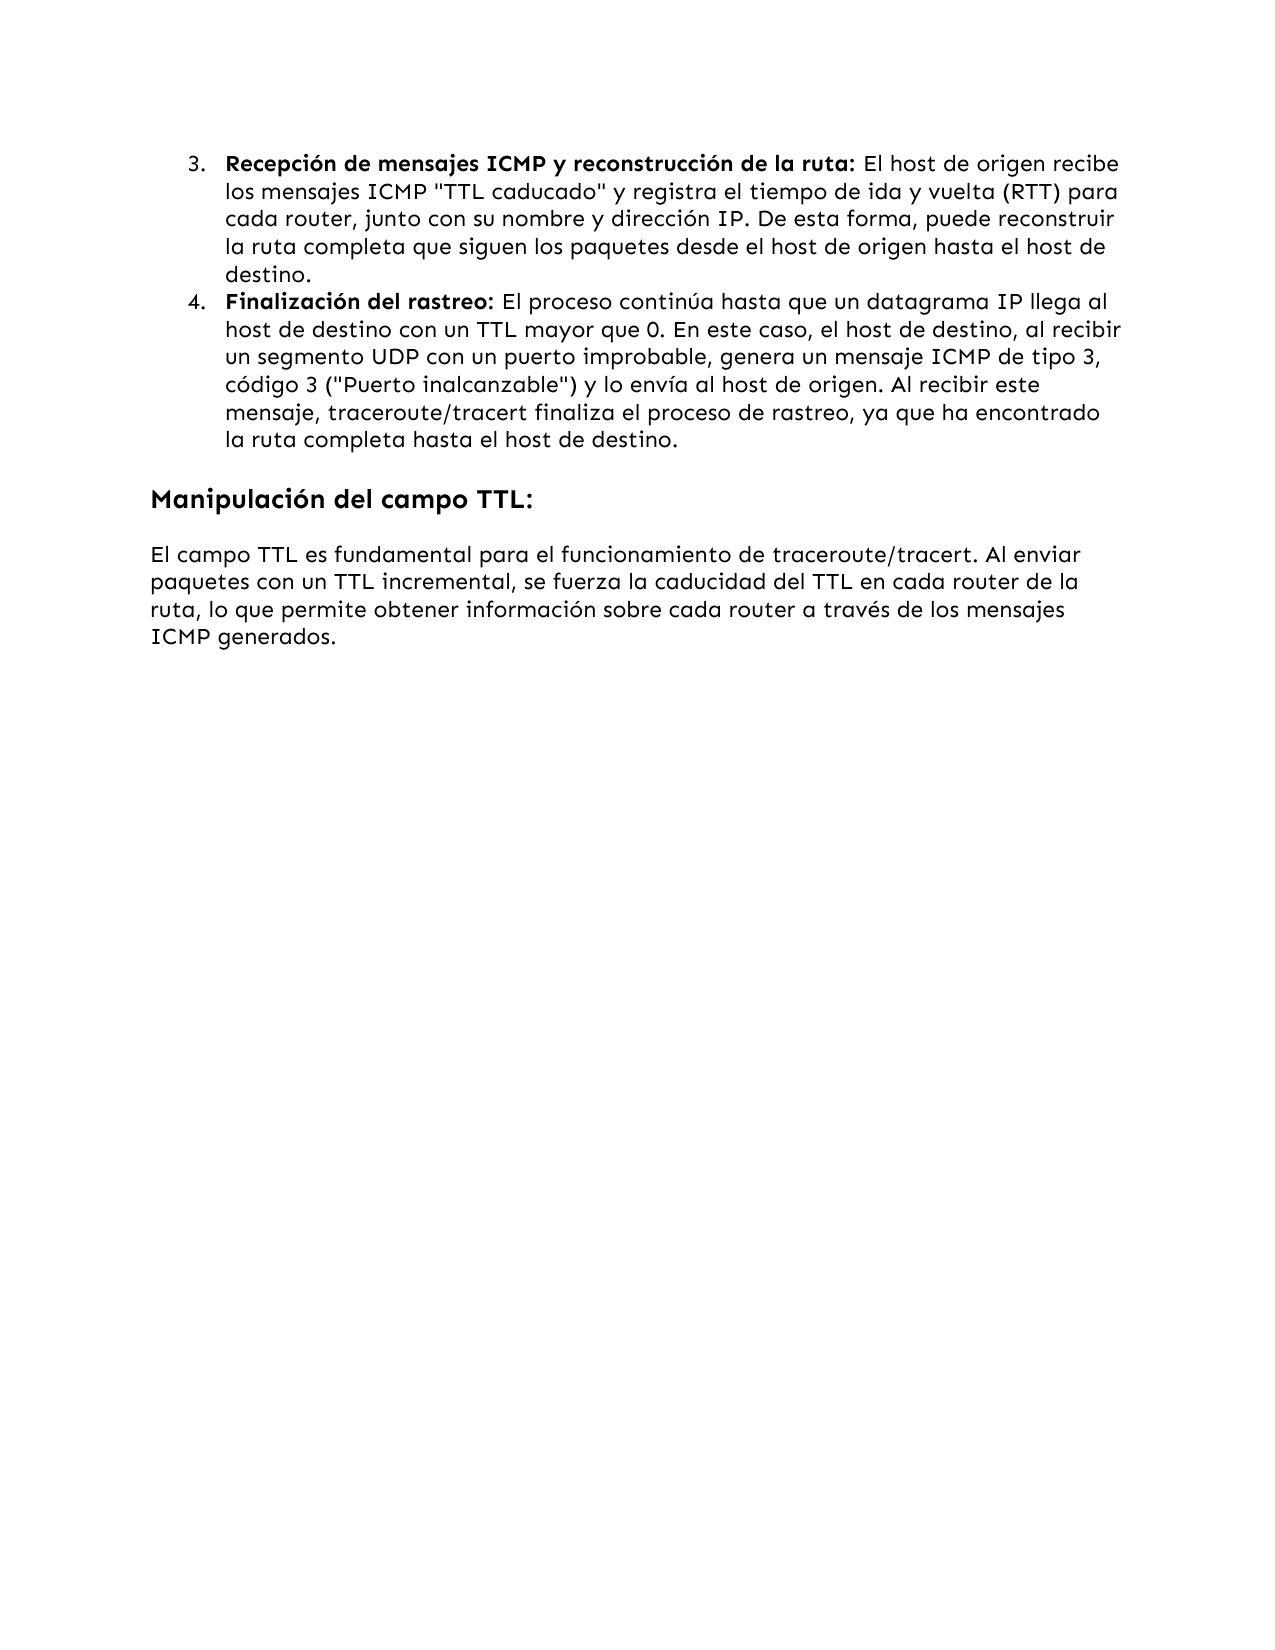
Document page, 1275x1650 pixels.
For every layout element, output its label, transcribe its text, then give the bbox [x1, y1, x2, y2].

list Finalización del rastreo: El proceso continúa hasta que un datagrama IP llega al host de destino con un TTL mayor que 0. En este caso, el host de destino, al recibir un segmento UDP con un puerto improbable, genera un mensaje ICMP de tipo 3, código 3 ("Puerto inalcanzable") y lo envía al host de origen. Al recibir este mensaje, traceroute/tracert finaliza el proceso de rastreo, ya que ha encontrado la ruta completa hasta el host de destino. [187, 288, 1125, 454]
subtitle Manipulación del campo TTL: [150, 483, 1125, 515]
text El campo TTL es fundamental para el funcionamiento de traceroute/tracert. Al enviar paquetes con un TTL incremental, se fuerza la caducidad del TTL en cada router de la ruta, lo que permite obtener información sobre cada router a través de los mensajes ICMP generados. [150, 540, 1125, 651]
list Recepción de mensajes ICMP y reconstrucción de la ruta: El host de origen recibe los mensajes ICMP "TTL caducado" y registra el tiempo de ida y vuelta (RTT) para cada router, junto con su nombre y dirección IP. De esta forma, puede reconstruir la ruta completa que siguen los paquetes desde el host de origen hasta el host de destino. [187, 150, 1125, 288]
